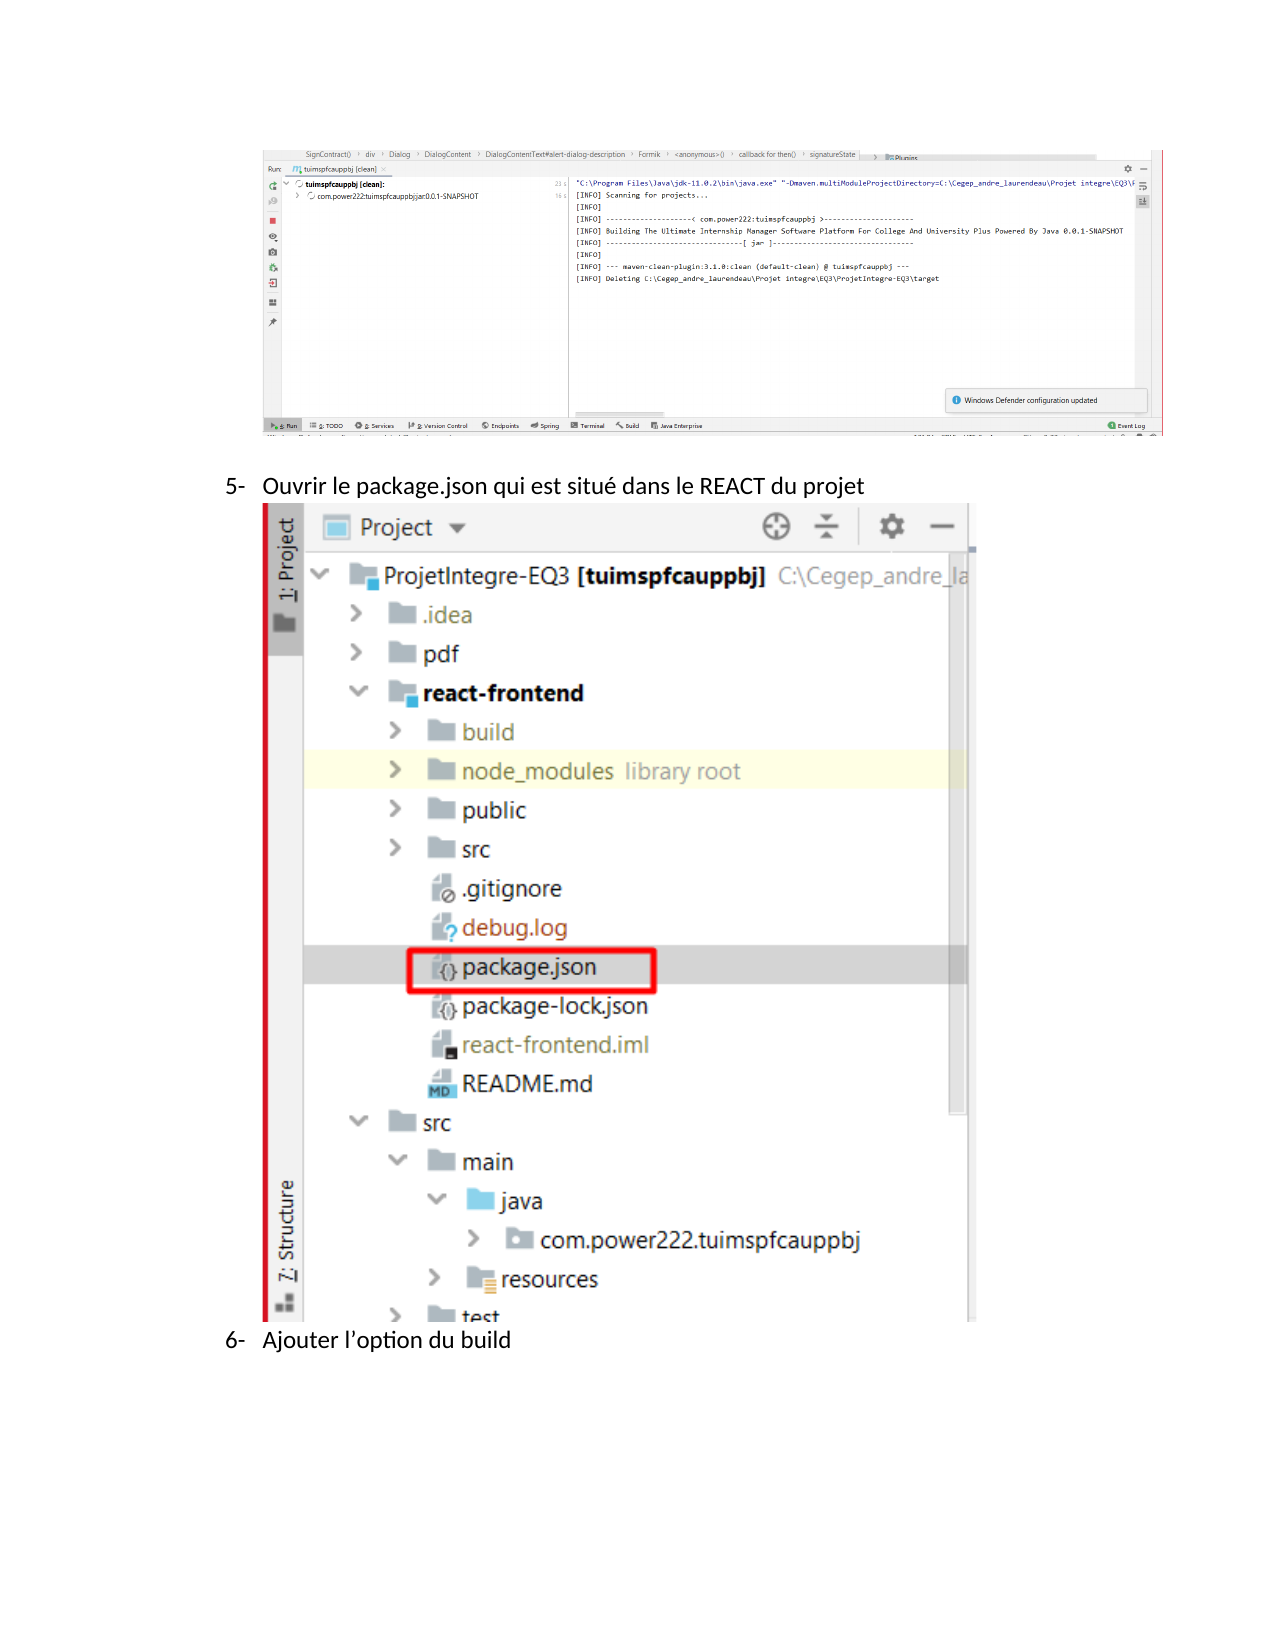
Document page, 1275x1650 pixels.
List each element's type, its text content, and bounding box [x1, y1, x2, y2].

list Ouvrir le package.json qui est situé dans le REACT du projet [225, 470, 1087, 501]
picture [262, 503, 977, 1322]
picture [262, 150, 1163, 436]
list Ajouter l’option du build [225, 1324, 1087, 1355]
